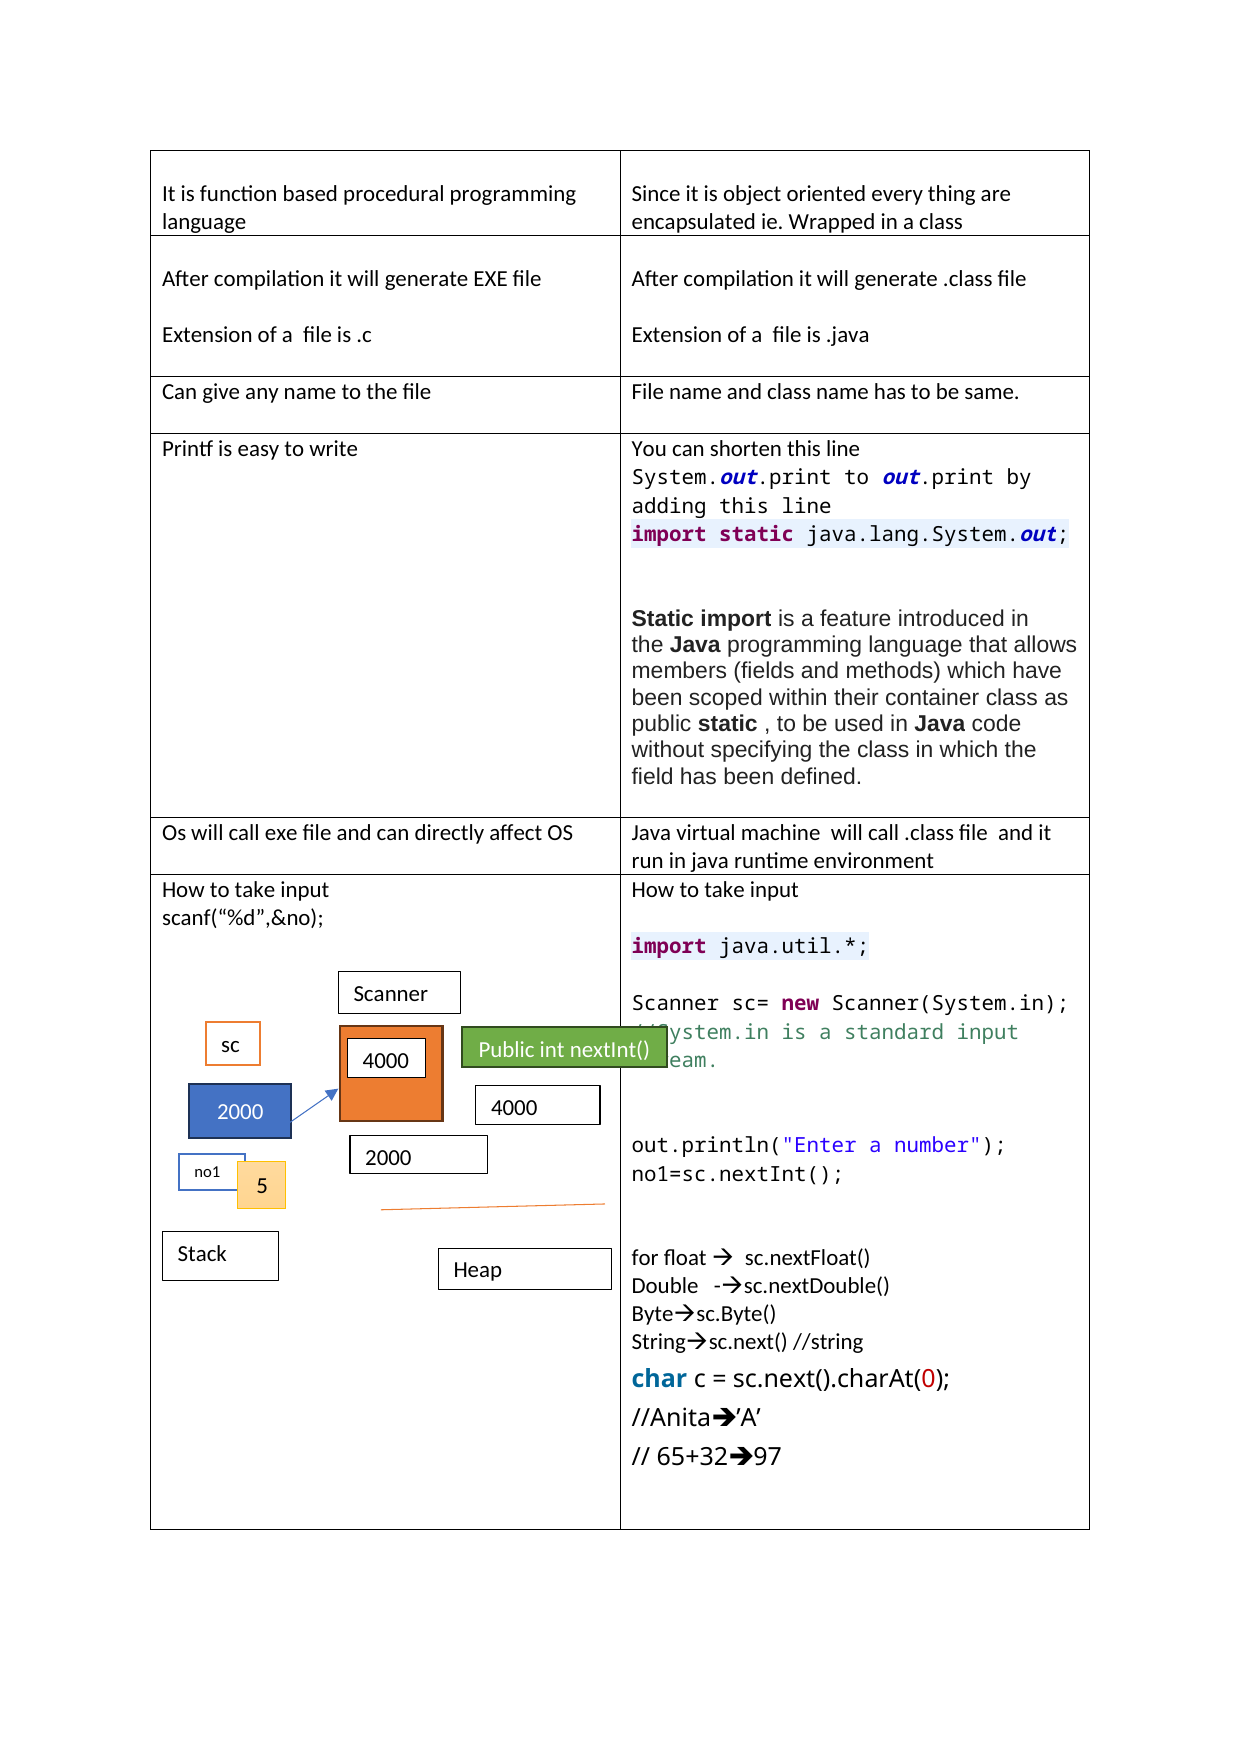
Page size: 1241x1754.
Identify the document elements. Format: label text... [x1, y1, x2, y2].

table_cell Can give any name to the file [151, 377, 620, 433]
table_cell Printf is easy to write [151, 434, 620, 817]
table_cell You can shorten this line System.out.print to out.print by adding this line import static java.lang.System.out; Static import is a feature introduced in the Java programming language that allows members (fields and methods) which have been scoped within their container class as public static , to be used in Java code without specifying the class in which the field has been defined. [621, 434, 1089, 817]
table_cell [621, 151, 1089, 235]
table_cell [151, 151, 620, 235]
table_cell Os will call exe file and can directly affect OS [151, 818, 620, 874]
table_cell File name and class name has to be same. [621, 377, 1089, 433]
table_cell After compilation it will generate EXE file Extension of a file is .c [151, 236, 620, 376]
table_cell How to take input scanf(“%d”,&no); [151, 875, 620, 1528]
table_cell After compilation it will generate .class file Extension of a file is .java [621, 236, 1089, 376]
table_cell How to take input import java.util.*; Scanner sc= new Scanner(System.in); //System.in is a standard input stream. out.println("Enter a number"); no1=sc.nextInt(); for float sc.nextFloat() Double -sc.nextDouble() Bytesc.Byte() Stringsc.next() //string char c = sc.next().charAt(0); //Anita’A’ // 65+3297 [621, 875, 1089, 1528]
table_cell Java virtual machine will call .class file and it run in java runtime environment [621, 818, 1089, 874]
